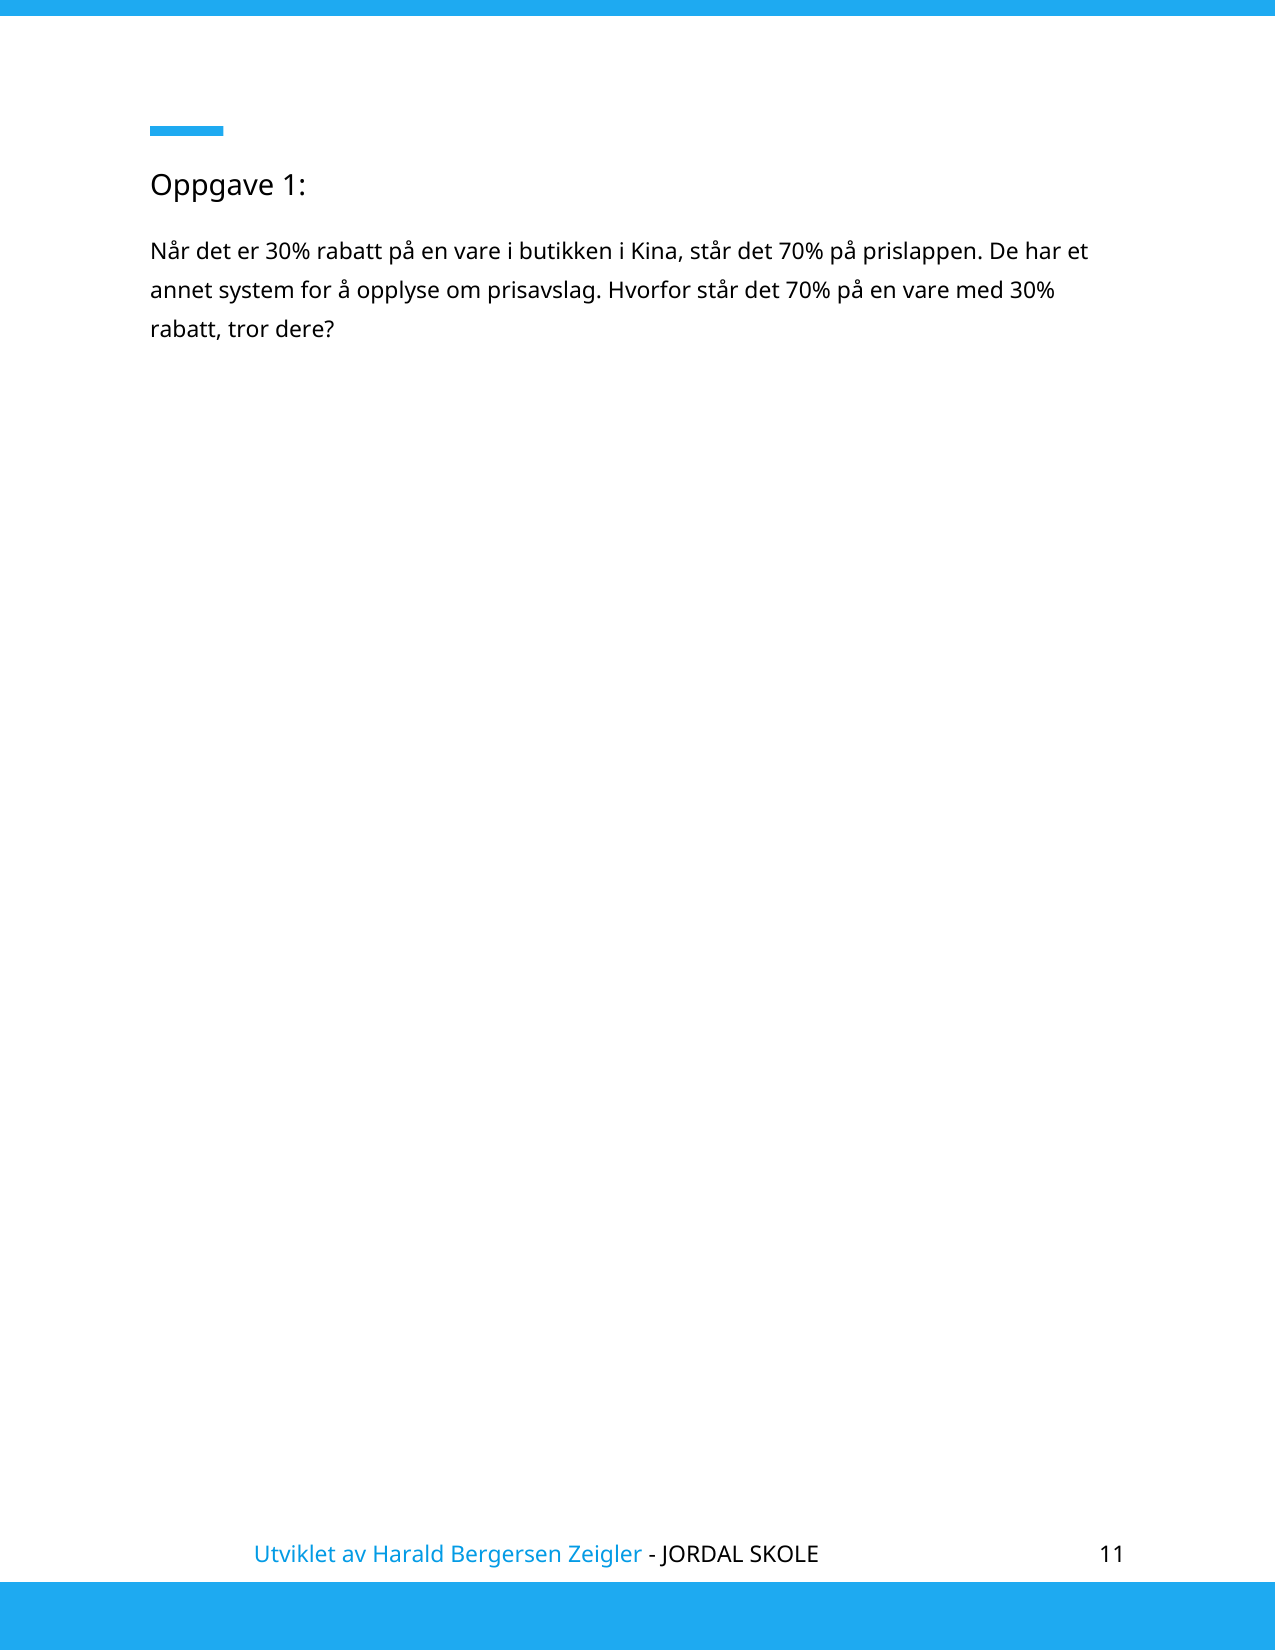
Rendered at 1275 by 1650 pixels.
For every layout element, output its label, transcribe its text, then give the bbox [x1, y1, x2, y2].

text Når det er 30% rabatt på en vare i butikken i Kina, står det 70% på prislappen. De har et annet system for å opplyse om prisavslag. Hvorfor står det 70% på en vare med 30% rabatt, tror dere? [150, 235, 1125, 344]
picture [0, 1582, 1275, 1650]
picture [150, 126, 224, 136]
text Oppgave 1: [150, 164, 1125, 204]
picture [0, 0, 1275, 16]
